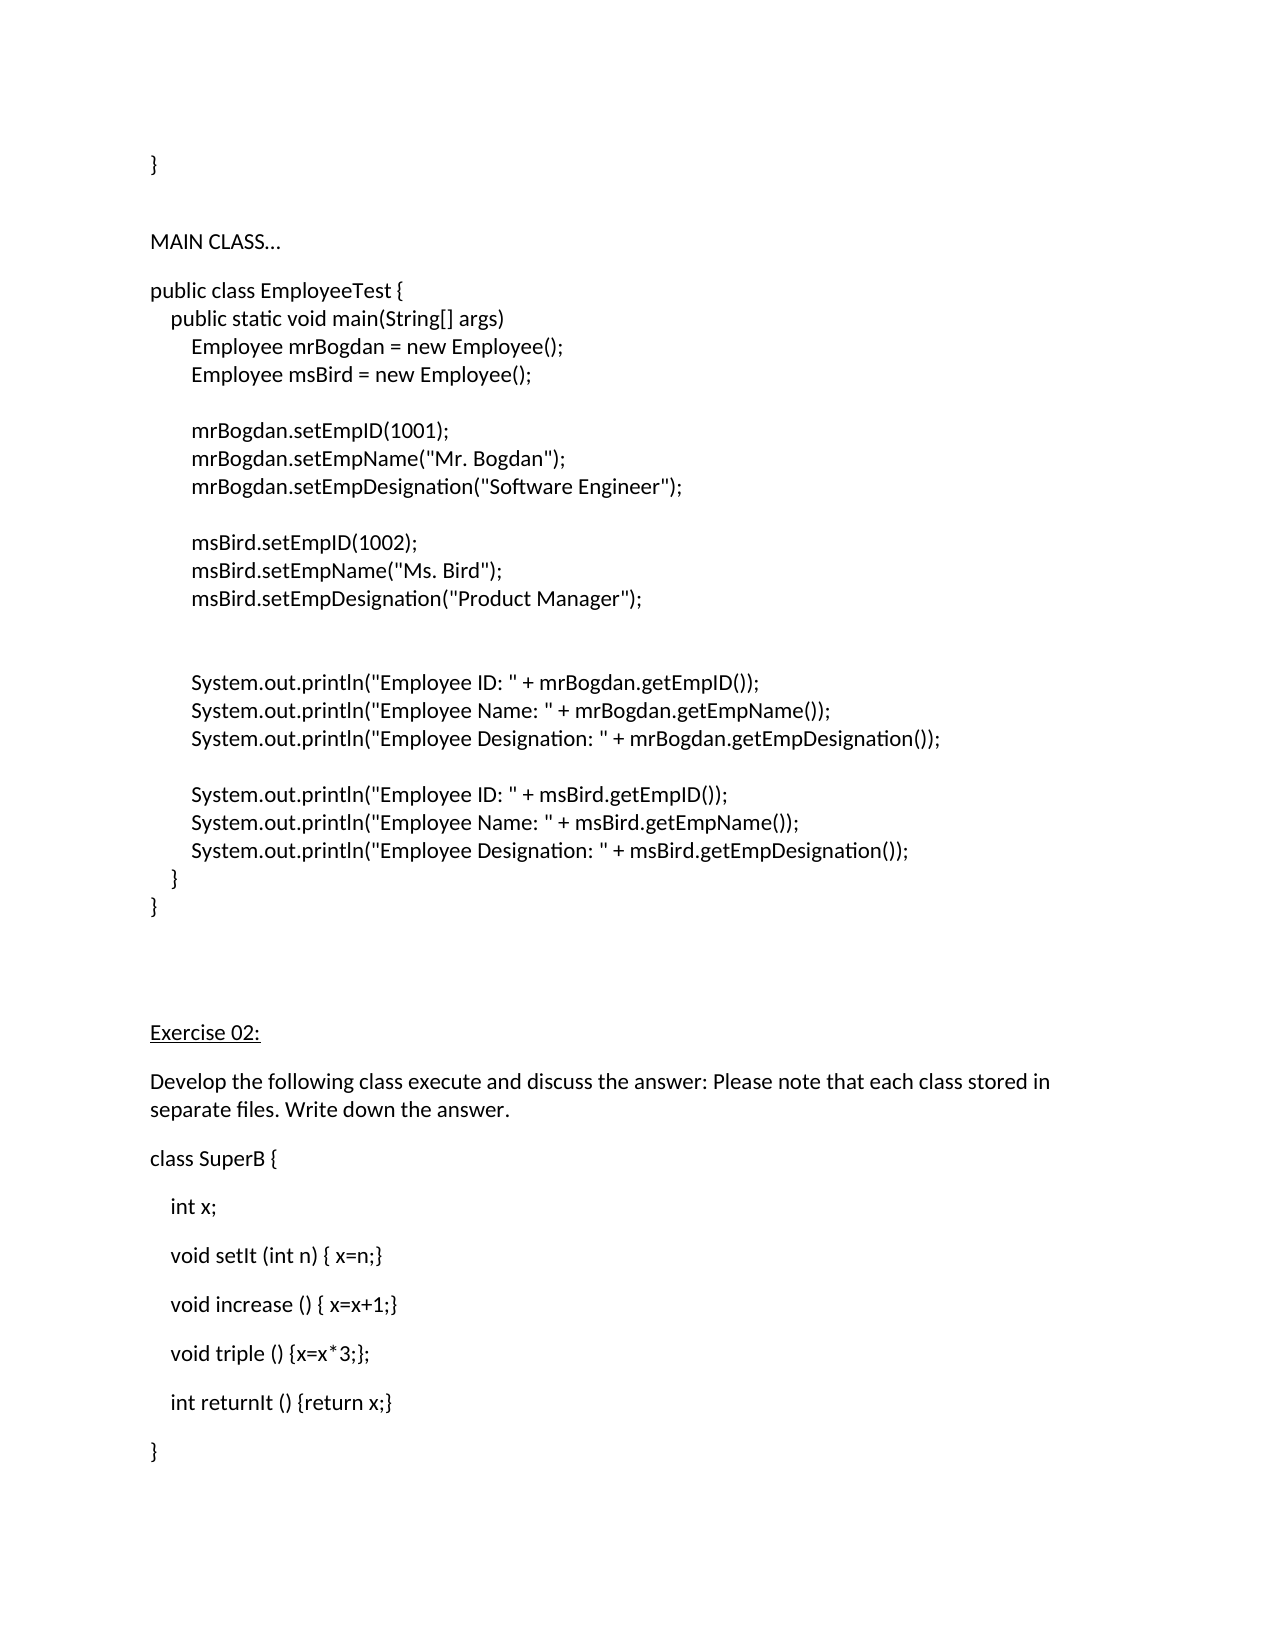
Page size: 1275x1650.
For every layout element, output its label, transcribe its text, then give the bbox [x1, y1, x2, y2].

text int returnIt () {return x;} [150, 1388, 1125, 1416]
text Employee msBird = new Employee(); [150, 360, 1125, 388]
text void triple () {x=x*3;}; [150, 1339, 1125, 1367]
text Develop the following class execute and discuss the answer: Please note that each class stored in separate files. Write down the answer. [150, 1067, 1125, 1123]
text System.out.println("Employee Designation: " + msBird.getEmpDesignation()); [150, 836, 1125, 864]
text } [150, 1437, 1125, 1465]
text void setIt (int n) { x=n;} [150, 1241, 1125, 1269]
text public static void main(String[] args) [150, 304, 1125, 332]
text System.out.println("Employee Designation: " + mrBogdan.getEmpDesignation()); [150, 724, 1125, 752]
text mrBogdan.setEmpDesignation("Software Engineer"); [150, 472, 1125, 500]
text msBird.setEmpDesignation("Product Manager"); [150, 584, 1125, 612]
text Exercise 02: [150, 1018, 1125, 1046]
text class SuperB { [150, 1144, 1125, 1172]
text } [150, 150, 1125, 178]
text public class EmployeeTest { [150, 276, 1125, 304]
text } [150, 864, 1125, 892]
text void increase () { x=x+1;} [150, 1290, 1125, 1318]
text MAIN CLASS… [150, 227, 1125, 255]
text System.out.println("Employee Name: " + msBird.getEmpName()); [150, 808, 1125, 836]
text mrBogdan.setEmpID(1001); [150, 416, 1125, 444]
text } [150, 892, 1125, 920]
text System.out.println("Employee Name: " + mrBogdan.getEmpName()); [150, 696, 1125, 724]
text mrBogdan.setEmpName("Mr. Bogdan"); [150, 444, 1125, 472]
text Employee mrBogdan = new Employee(); [150, 332, 1125, 360]
text msBird.setEmpName("Ms. Bird"); [150, 556, 1125, 584]
text System.out.println("Employee ID: " + msBird.getEmpID()); [150, 780, 1125, 808]
text msBird.setEmpID(1002); [150, 528, 1125, 556]
text int x; [150, 1192, 1125, 1221]
text System.out.println("Employee ID: " + mrBogdan.getEmpID()); [150, 668, 1125, 696]
